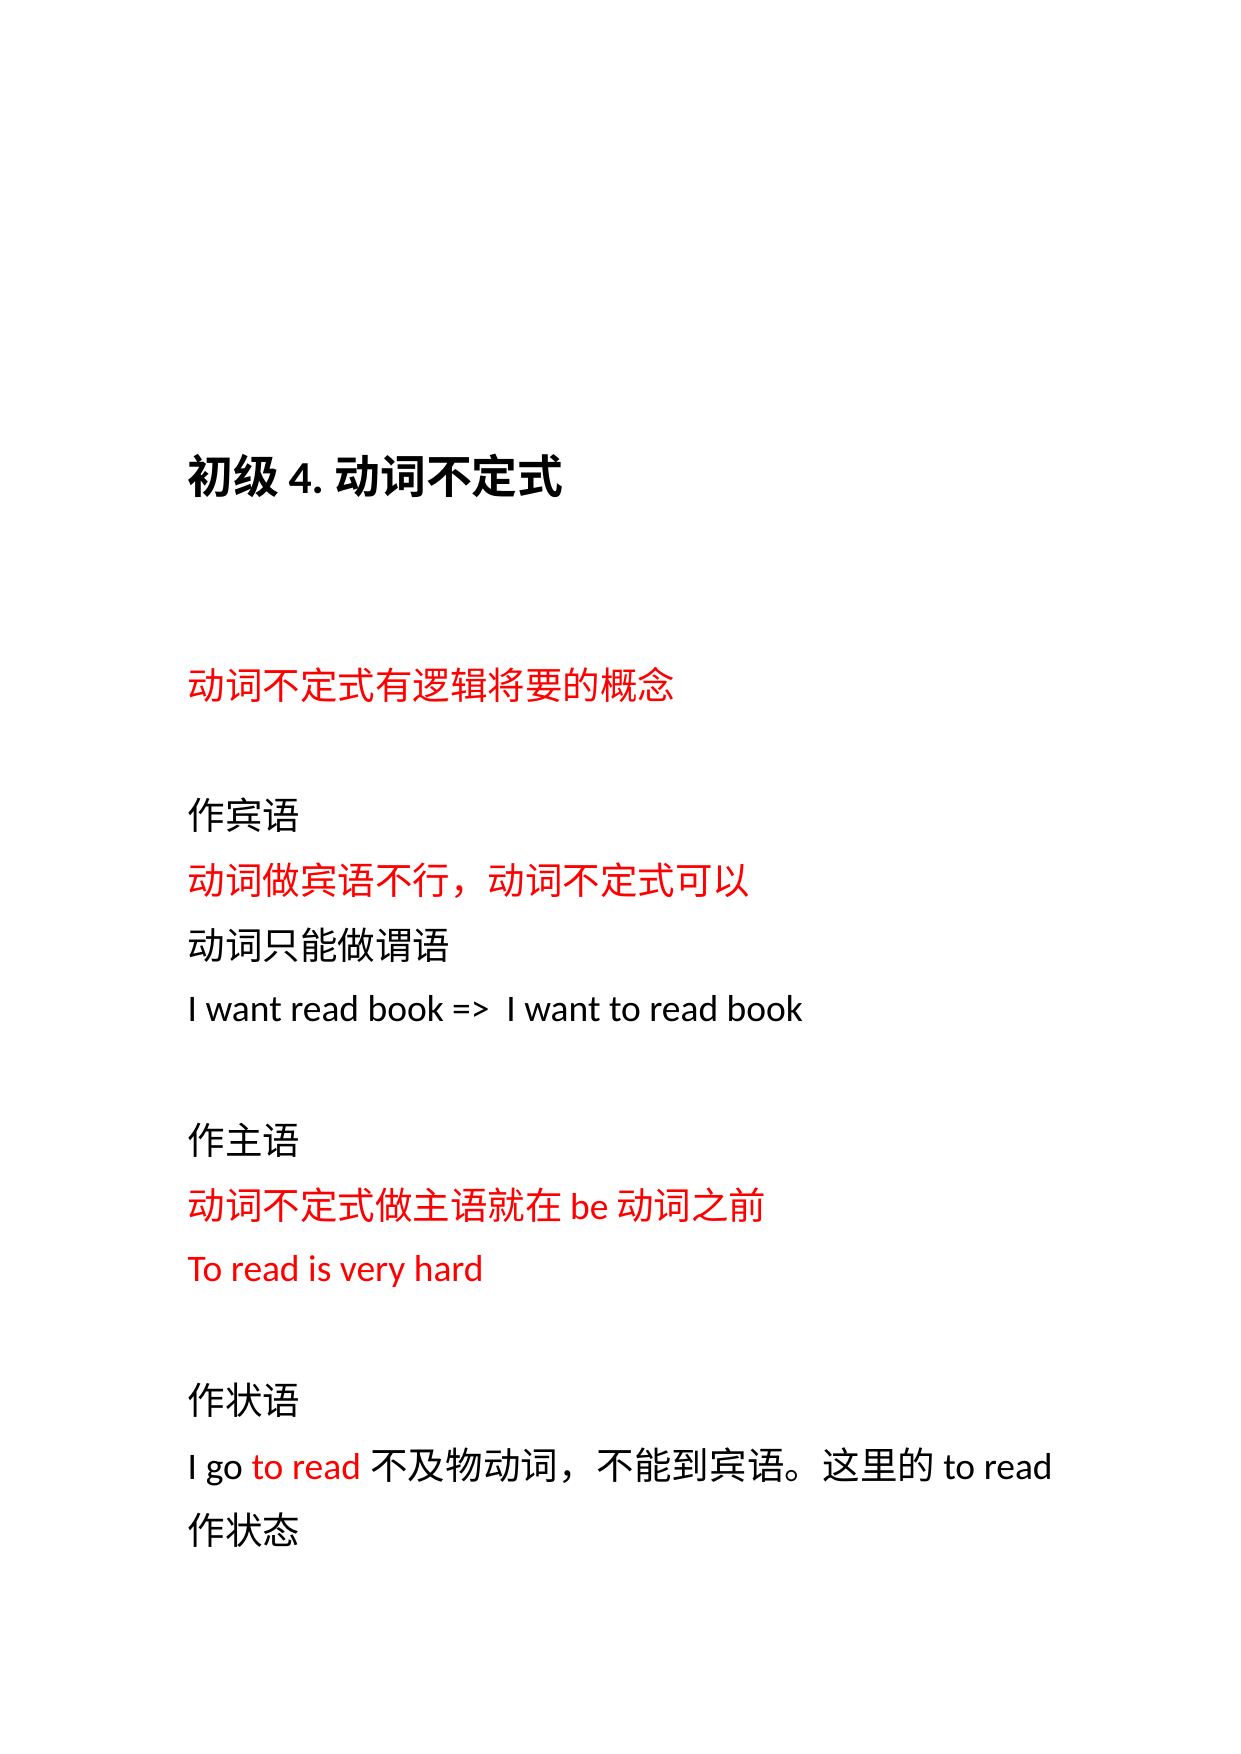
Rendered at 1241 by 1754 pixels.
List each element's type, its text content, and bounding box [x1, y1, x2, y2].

text I go to read 不及物动词，不能到宾语。这里的to read作状态 [187, 1430, 1053, 1560]
subtitle 初级4. 动词不定式 [187, 425, 1053, 522]
text 动词不定式有逻辑将要的概念 [187, 650, 1053, 715]
text 动词做宾语不行，动词不定式可以 [187, 845, 1053, 910]
text 作主语 [187, 1105, 1053, 1170]
text 动词不定式做主语就在be动词之前 [187, 1170, 1053, 1235]
text 作宾语 [187, 780, 1053, 845]
text 作状语 [187, 1365, 1053, 1430]
text 动词只能做谓语 [187, 910, 1053, 975]
text To read is very hard [187, 1235, 1053, 1300]
text I want read book => I want to read book [187, 975, 1053, 1040]
